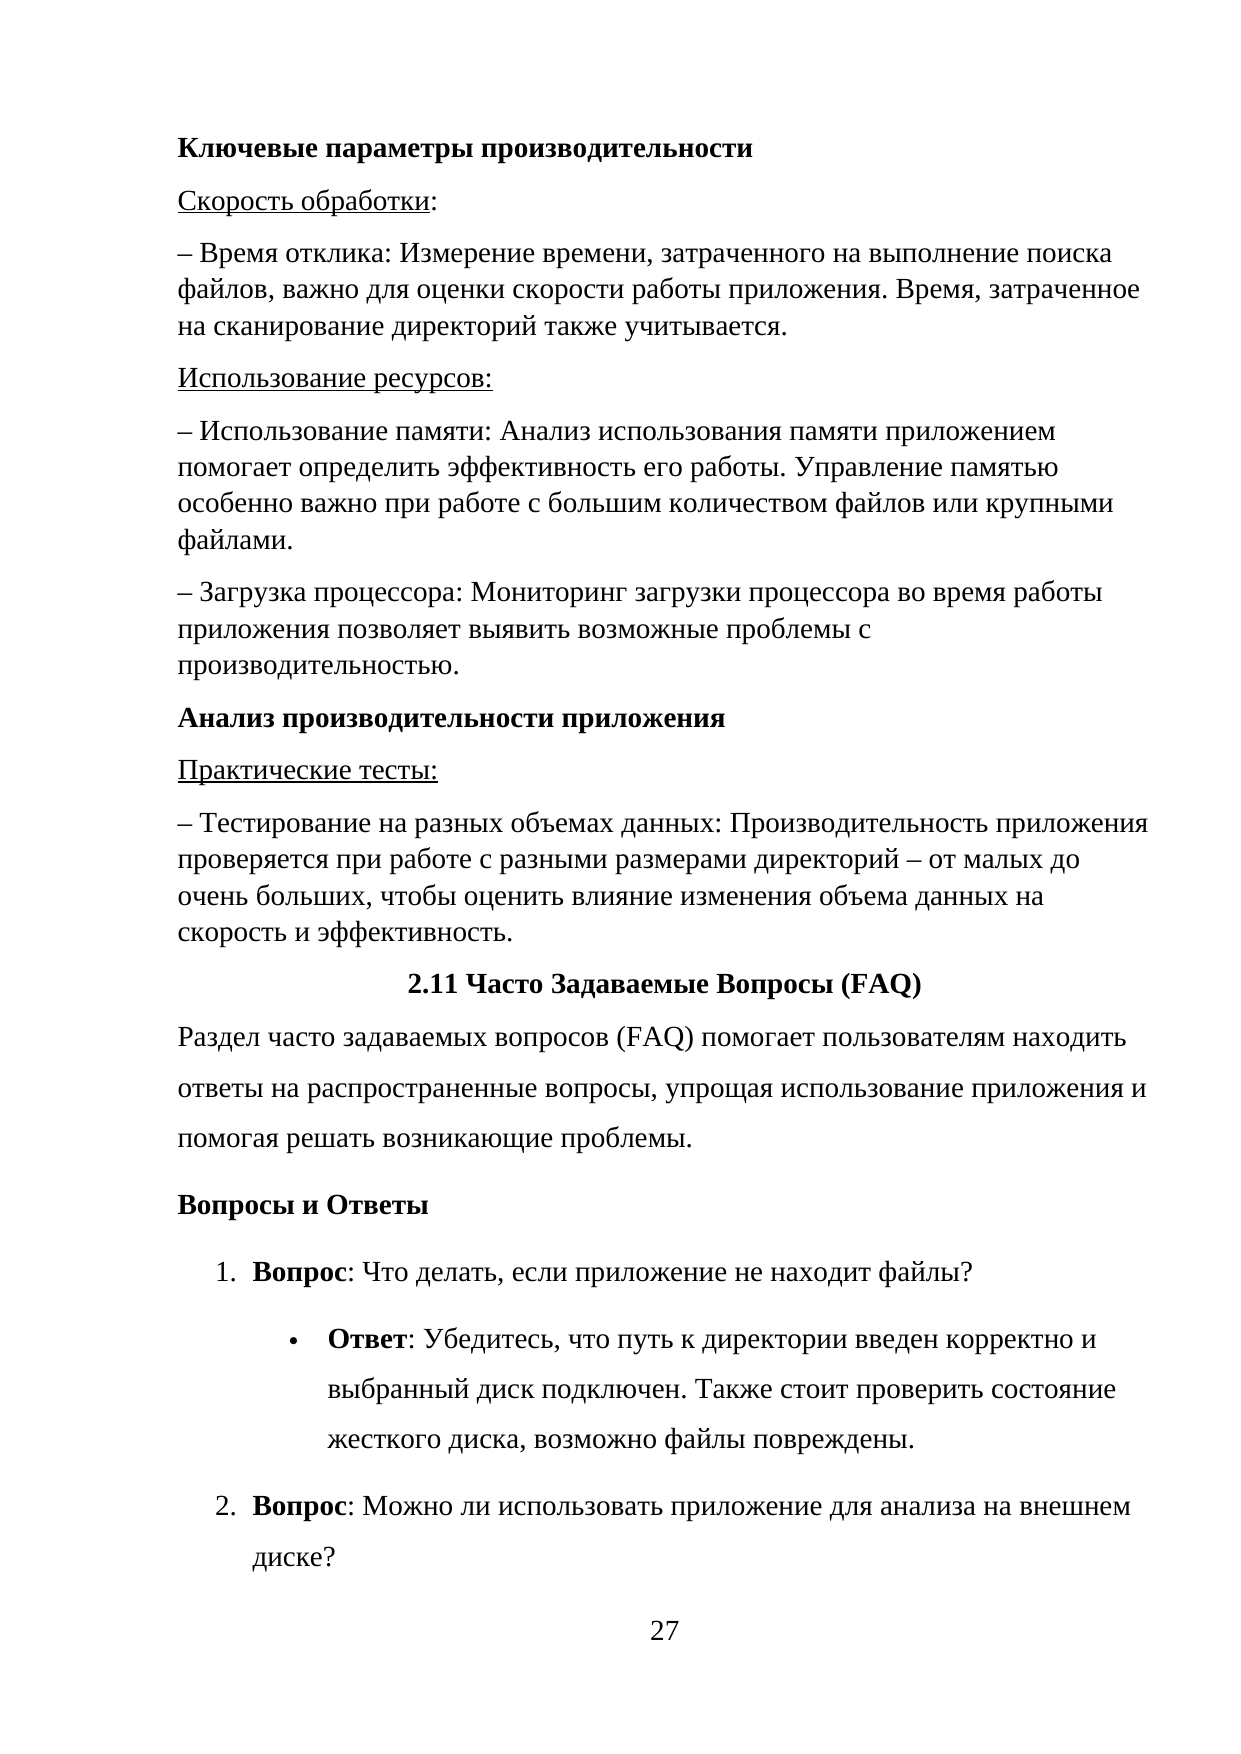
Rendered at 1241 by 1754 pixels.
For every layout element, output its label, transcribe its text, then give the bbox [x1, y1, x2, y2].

text Анализ производительности приложения [177, 700, 1152, 733]
text Практические тесты: [177, 752, 1152, 786]
text – Время отклика: Измерение времени, затраченного на выполнение поиска файлов, важно для оценки скорости работы приложения. Время, затраченное на сканирование директорий также учитывается. [177, 235, 1152, 341]
list Ответ: Убедитесь, что путь к директории введен корректно и выбранный диск подключен. Также стоит проверить состояние жесткого диска, возможно файлы повреждены. [290, 1321, 1152, 1455]
list Вопрос: Можно ли использовать приложение для анализа на внешнем диске? [215, 1488, 1152, 1572]
text Ключевые параметры производительности [177, 130, 1152, 163]
text Использование ресурсов: [177, 361, 1152, 394]
text Вопросы и Ответы [177, 1187, 1152, 1221]
text Скорость обработки: [177, 183, 1152, 216]
text – Загрузка процессора: Мониторинг загрузки процессора во время работы приложения позволяет выявить возможные проблемы с производительностью. [177, 574, 1152, 680]
text 2.11 Часто Задаваемые Вопросы (FAQ) [177, 967, 1152, 1000]
list Вопрос: Что делать, если приложение не находит файлы? [215, 1254, 1152, 1287]
text – Использование памяти: Анализ использования памяти приложением помогает определить эффективность его работы. Управление памятью особенно важно при работе с большим количеством файлов или крупными файлами. [177, 413, 1152, 555]
text – Тестирование на разных объемах данных: Производительность приложения проверяется при работе с разными размерами директорий – от малых до очень больших, чтобы оценить влияние изменения объема данных на скорость и эффективность. [177, 805, 1152, 947]
text Раздел часто задаваемых вопросов (FAQ) помогает пользователям находить ответы на распространенные вопросы, упрощая использование приложения и помогая решать возникающие проблемы. [177, 1019, 1152, 1153]
